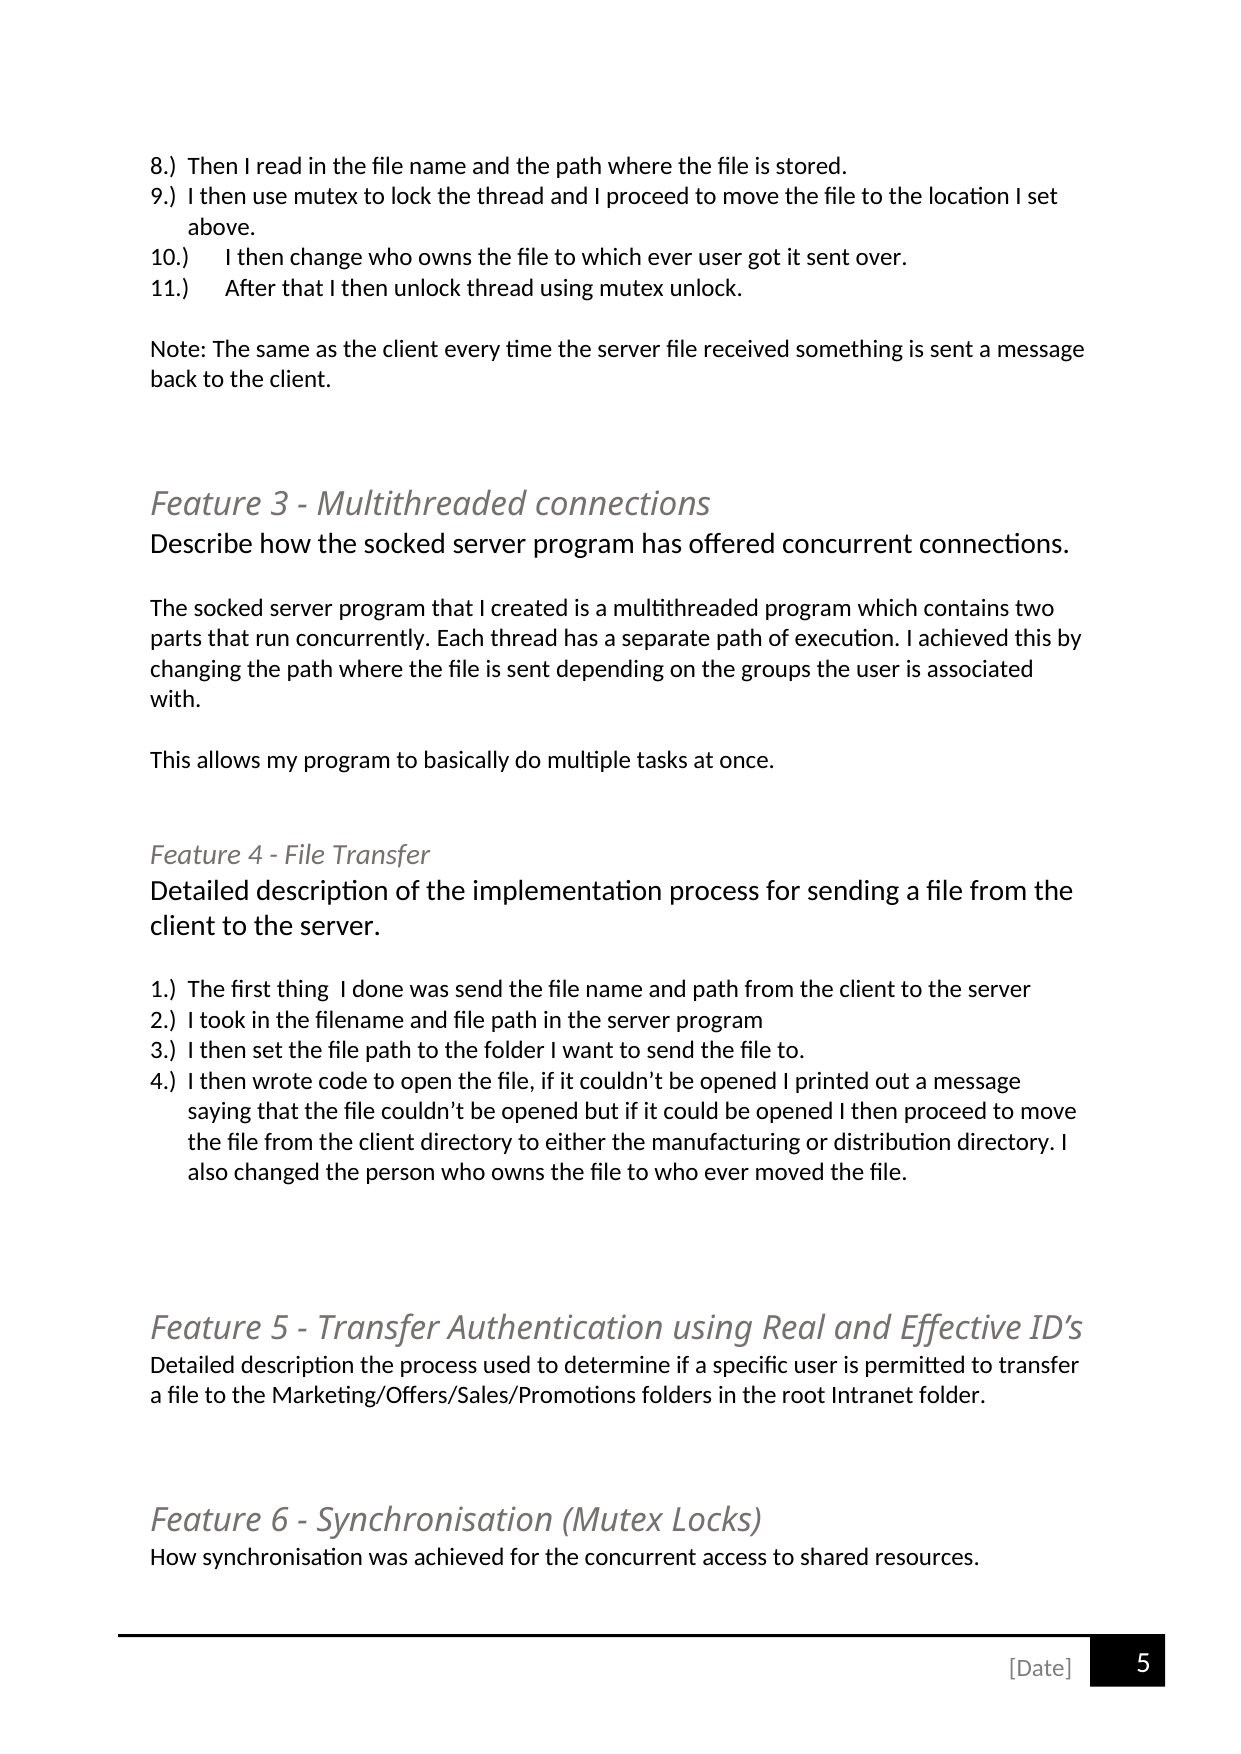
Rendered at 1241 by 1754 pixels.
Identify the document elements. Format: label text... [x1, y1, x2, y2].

text Detailed description of the implementation process for sending a file from the client to the server. [150, 872, 1090, 943]
list I took in the filename and file path in the server program [150, 1004, 1090, 1034]
text Note: The same as the client every time the server file received something is sent a message back to the client. [150, 333, 1090, 394]
list I then set the file path to the folder I want to send the file to. [150, 1034, 1090, 1065]
subtitle Feature 5 - Transfer Authentication using Real and Effective ID’s [150, 1303, 1090, 1349]
list After that I then unlock thread using mutex unlock. [150, 272, 1090, 303]
list I then use mutex to lock the thread and I proceed to move the file to the location I set above. [150, 181, 1090, 242]
text The socked server program that I created is a multithreaded program which contains two parts that run concurrently. Each thread has a separate path of execution. I achieved this by changing the path where the file is sent depending on the groups the user is associated with. [150, 592, 1090, 714]
list I then wrote code to open the file, if it couldn’t be opened I printed out a message saying that the file couldn’t be opened but if it could be opened I then proceed to move the file from the client directory to either the manufacturing or distribution directory. I also changed the person who owns the file to who ever moved the file. [150, 1065, 1090, 1187]
text This allows my program to basically do multiple tasks at once. [150, 744, 1090, 775]
subtitle Feature 6 - Synchronisation (Mutex Locks) [150, 1496, 1090, 1541]
text Feature 4 - File Transfer [150, 836, 1090, 872]
list I then change who owns the file to which ever user got it sent over. [150, 242, 1090, 272]
text Describe how the socked server program has offered concurrent connections. [150, 526, 1090, 561]
list The first thing I done was send the file name and path from the client to the server [150, 973, 1090, 1004]
text Detailed description the process used to determine if a specific user is permitted to transfer a file to the Marketing/Offers/Sales/Promotions folders in the root Intranet folder. [150, 1349, 1090, 1410]
text How synchronisation was achieved for the concurrent access to shared resources. [150, 1541, 1090, 1572]
subtitle Feature 3 - Multithreaded connections [150, 480, 1090, 526]
list Then I read in the file name and the path where the file is stored. [150, 150, 1090, 181]
